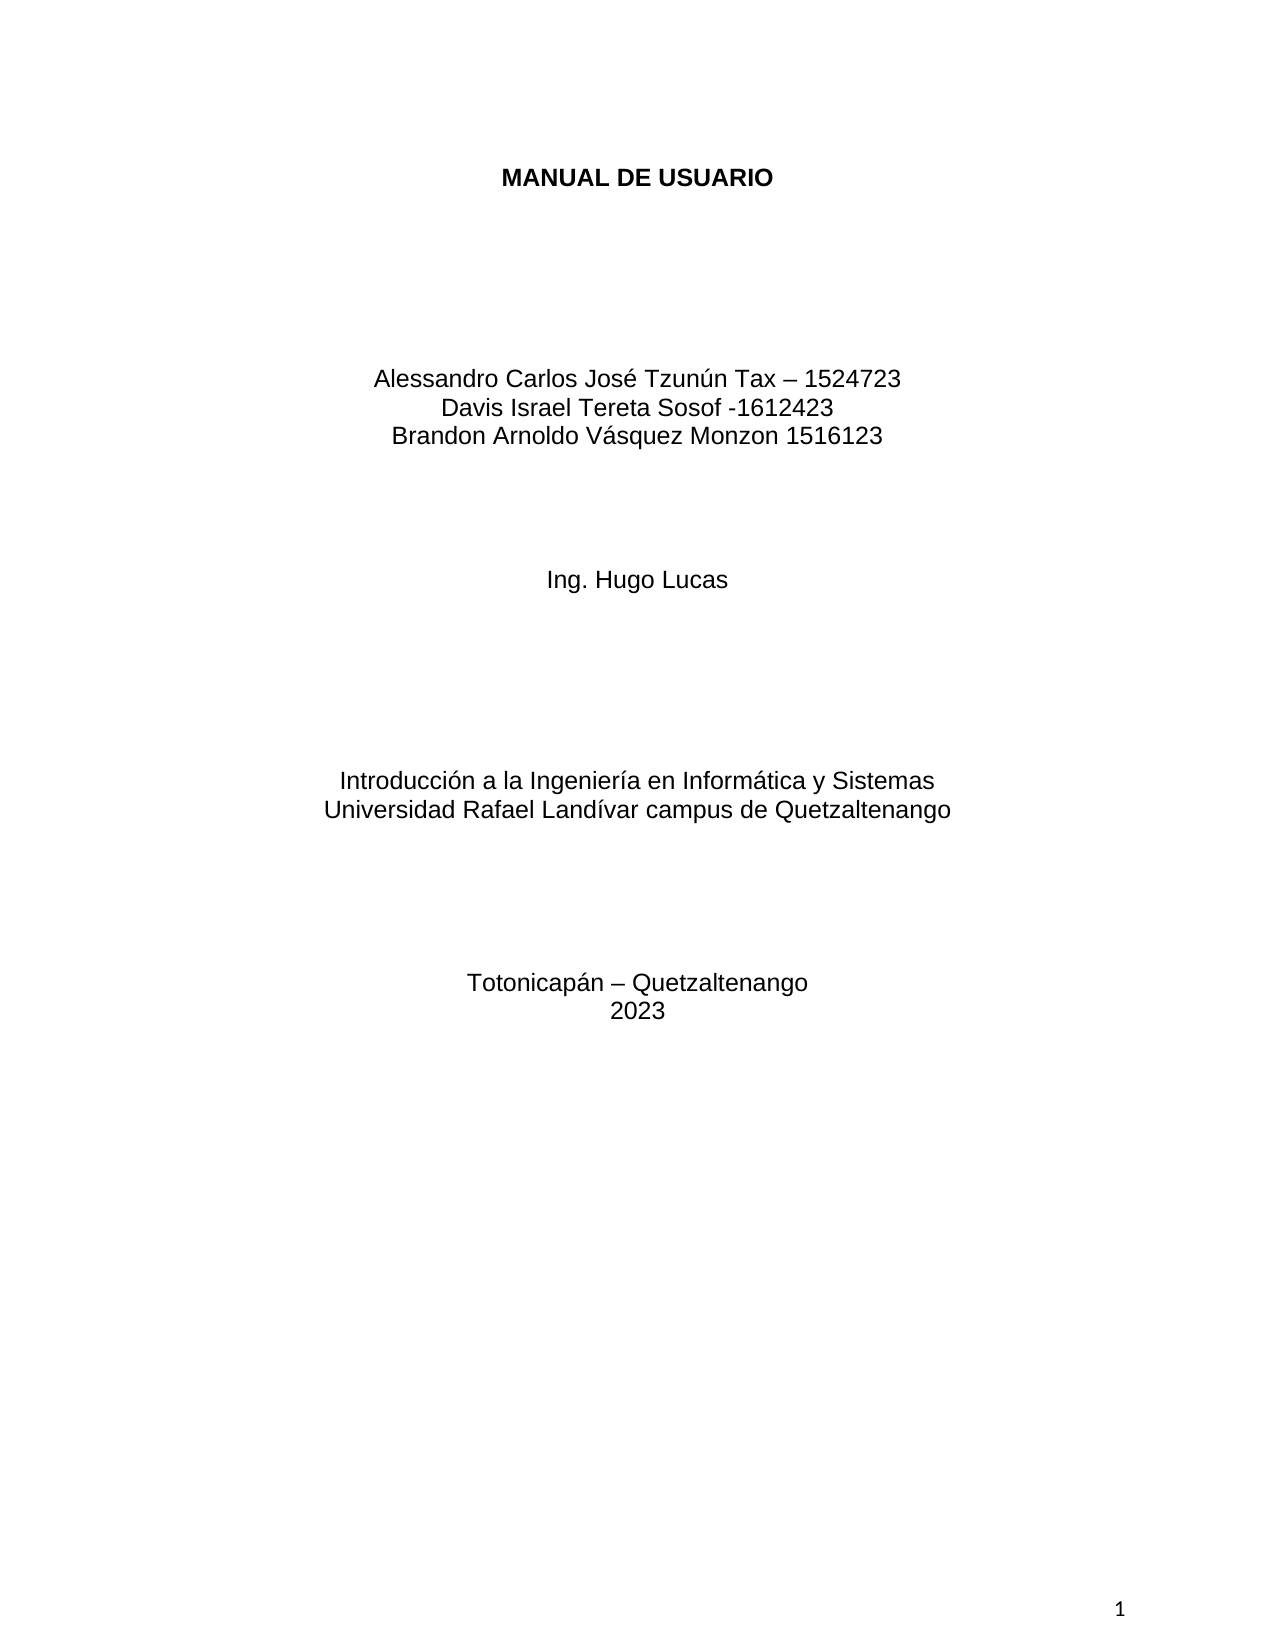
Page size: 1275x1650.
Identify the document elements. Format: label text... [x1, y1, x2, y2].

text Totonicapán – Quetzaltenango [150, 967, 1125, 996]
text MANUAL DE USUARIO [150, 162, 1125, 191]
text Introducción a la Ingeniería en Informática y Sistemas [150, 766, 1125, 795]
text Davis Israel Tereta Sosof -1612423 [150, 392, 1125, 421]
text Universidad Rafael Landívar campus de Quetzaltenango [150, 795, 1125, 824]
text Ing. Hugo Lucas [150, 565, 1125, 594]
text Brandon Arnoldo Vásquez Monzon 1516123 [150, 421, 1125, 450]
text Alessandro Carlos José Tzunún Tax – 1524723 [150, 364, 1125, 392]
text 2023 [150, 996, 1125, 1025]
